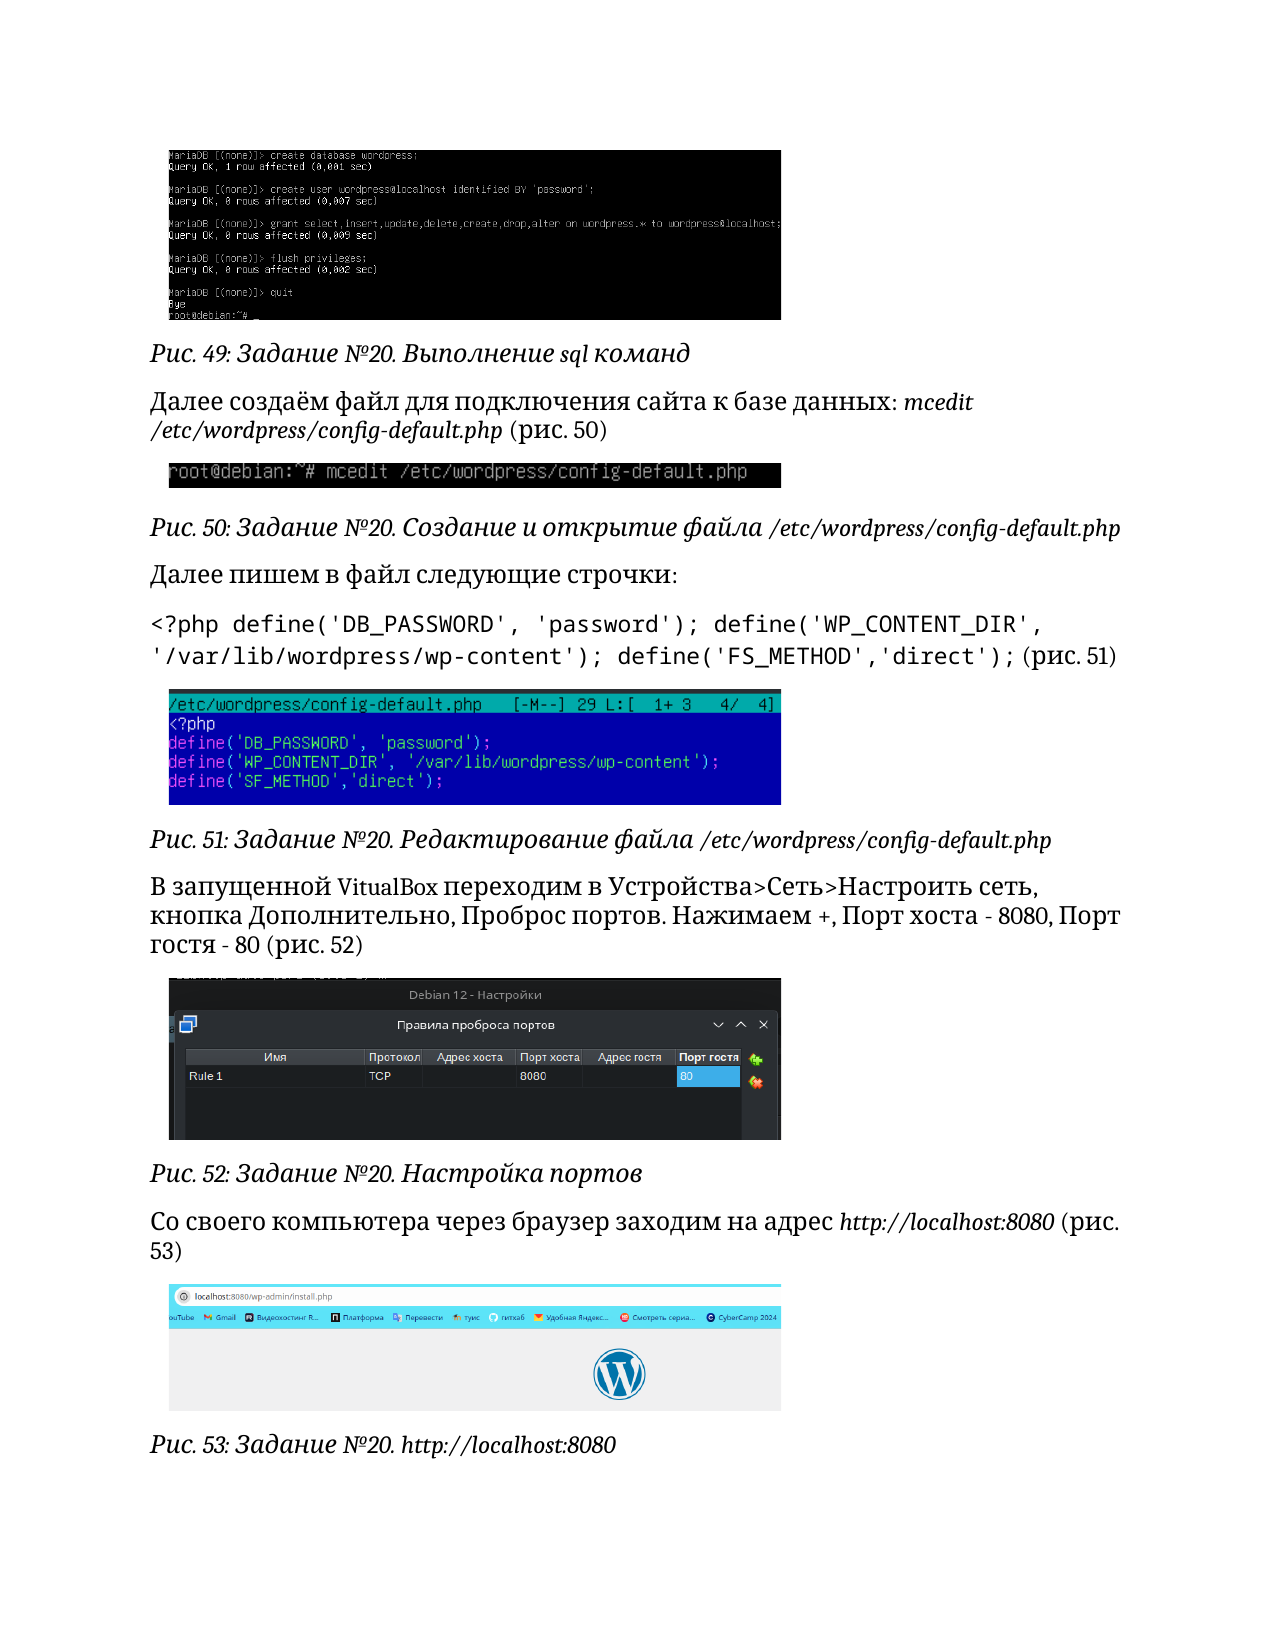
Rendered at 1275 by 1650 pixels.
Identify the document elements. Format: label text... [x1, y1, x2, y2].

text Рис. 50: Задание №20. Создание и открытие файла /etc/wordpress/config-default.php [150, 513, 1125, 542]
picture [168, 978, 782, 1140]
text В запущенной VitualBox переходим в Устройства>Сеть>Настроить сеть, кнопка Дополнительно, Проброс портов. Нажимаем +, Порт хоста - 8080, Порт гостя - 80 (рис. 52) [150, 873, 1125, 959]
picture [168, 463, 782, 488]
text Рис. 49: Задание №20. Выполнение sql команд [150, 340, 1125, 369]
text Далее пишем в файл следующие строчки: [150, 561, 1125, 590]
text Рис. 51: Задание №20. Редактирование файла /etc/wordpress/config-default.php [150, 826, 1125, 854]
picture [168, 689, 782, 805]
text <?php define('DB_PASSWORD', 'password'); define('WP_CONTENT_DIR', '/var/lib/wordpress/wp-content'); define('FS_METHOD','direct'); (рис. 51) [150, 608, 1125, 671]
text Рис. 53: Задание №20. http://localhost:8080 [150, 1431, 1125, 1460]
picture [168, 150, 782, 320]
text Рис. 52: Задание №20. Настройка портов [150, 1160, 1125, 1189]
text Со своего компьютера через браузер заходим на адрес http://localhost:8080 (рис. 53) [150, 1208, 1125, 1265]
text Далее создаём файл для подключения сайта к базе данных: mcedit /etc/wordpress/config-default.php (рис. 50) [150, 388, 1125, 445]
picture [168, 1284, 782, 1411]
